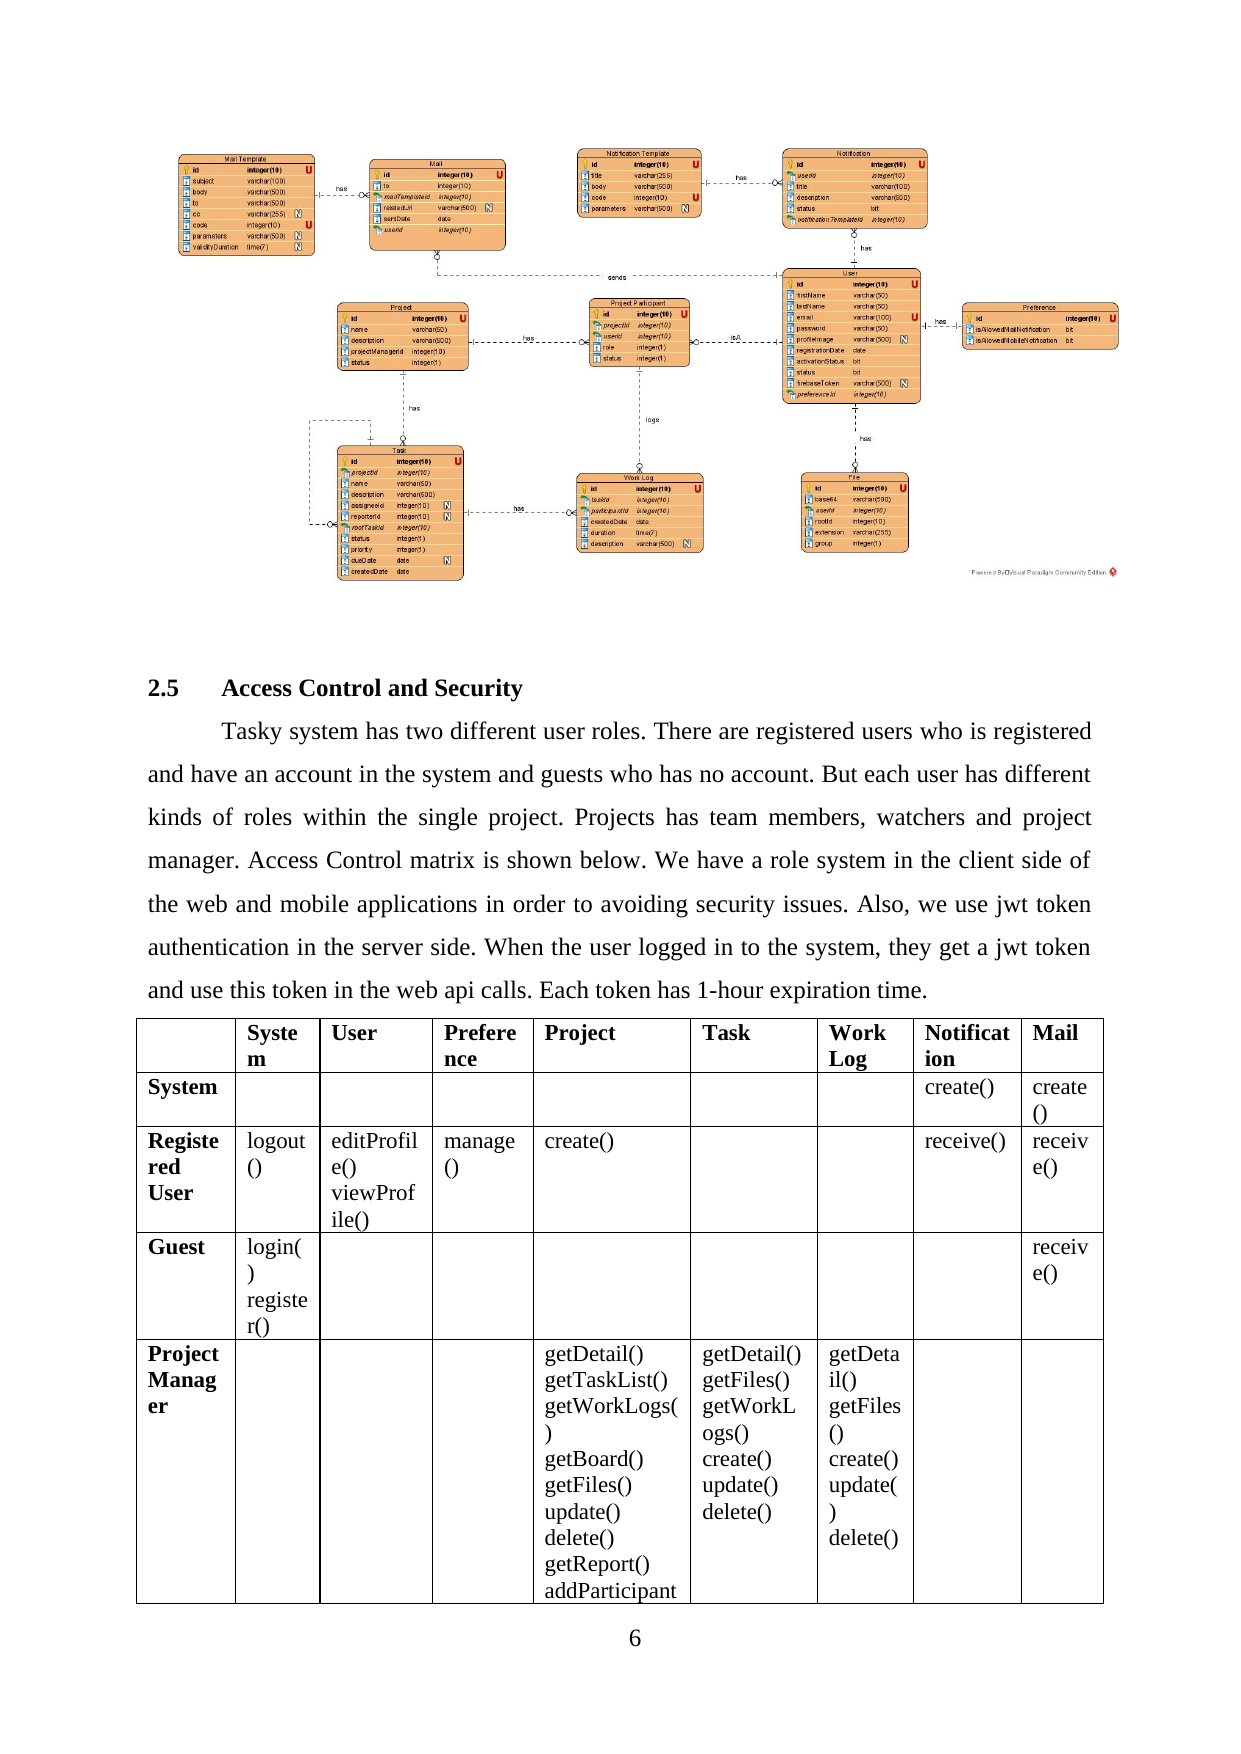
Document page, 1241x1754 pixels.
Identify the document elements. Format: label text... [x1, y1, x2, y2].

table_cell [534, 1233, 690, 1338]
table_header User [321, 1019, 432, 1072]
table_cell [321, 1233, 432, 1338]
table_cell getDetail() getFiles() create() update() delete() [818, 1340, 913, 1603]
picture [177, 147, 1120, 582]
table_header Notification [914, 1019, 1021, 1072]
table_cell [236, 1073, 319, 1126]
table_header Preference [433, 1019, 533, 1072]
table_cell Project Manager [137, 1340, 235, 1603]
table_cell login() register() [236, 1233, 319, 1338]
table_cell receive() [914, 1127, 1021, 1232]
table_cell getDetail() getTaskList() getWorkLogs() getBoard() getFiles() update() delete() getReport() addParticipant() removeParticipant() [534, 1340, 690, 1603]
table_cell receive() [1022, 1127, 1103, 1232]
table_cell [914, 1233, 1021, 1338]
table_cell Guest [137, 1233, 235, 1338]
table_cell manage() [433, 1127, 533, 1232]
table_cell [691, 1073, 817, 1126]
table_header System [236, 1019, 319, 1072]
table_cell logout() [236, 1127, 319, 1232]
table_header Task [691, 1019, 817, 1072]
table_cell [1022, 1340, 1103, 1603]
table_cell [691, 1233, 817, 1338]
table_cell [818, 1127, 913, 1232]
table_cell create() [534, 1127, 690, 1232]
list Access Control and Security [148, 673, 1093, 702]
table_cell [818, 1073, 913, 1126]
table_cell [321, 1340, 432, 1603]
table_cell System [137, 1073, 235, 1126]
table_cell create() [1022, 1073, 1103, 1126]
table_cell [321, 1073, 432, 1126]
table_cell Registered User [137, 1127, 235, 1232]
text Tasky system has two different user roles. There are registered users who is registered and have an account in the system and guests who has no account. But each user has different kinds of roles within the single project. Projects has team members, watchers and project manager. Access Control matrix is shown below. We have a role system in the client side of the web and mobile applications in order to avoiding security issues. Also, we use jwt token authentication in the server side. When the user logged in to the system, they get a jwt token and use this token in the web api calls. Each token has 1-hour expiration time. [148, 716, 1093, 1004]
table_cell create() [914, 1073, 1021, 1126]
table_header Project [534, 1019, 690, 1072]
table_cell [691, 1127, 817, 1232]
table_cell [534, 1073, 690, 1126]
table_header Mail [1022, 1019, 1103, 1072]
table_cell editProfile() viewProfile() [321, 1127, 432, 1232]
table_cell [433, 1073, 533, 1126]
table_header Work Log [818, 1019, 913, 1072]
table_cell getDetail() getFiles() getWorkLogs() create() update() delete() [691, 1340, 817, 1603]
table_cell [433, 1233, 533, 1338]
table_cell [914, 1340, 1021, 1603]
table_cell receive() [1022, 1233, 1103, 1338]
table_header [137, 1019, 235, 1072]
table_cell [433, 1340, 533, 1603]
table_cell [818, 1233, 913, 1338]
table_cell [236, 1340, 319, 1603]
